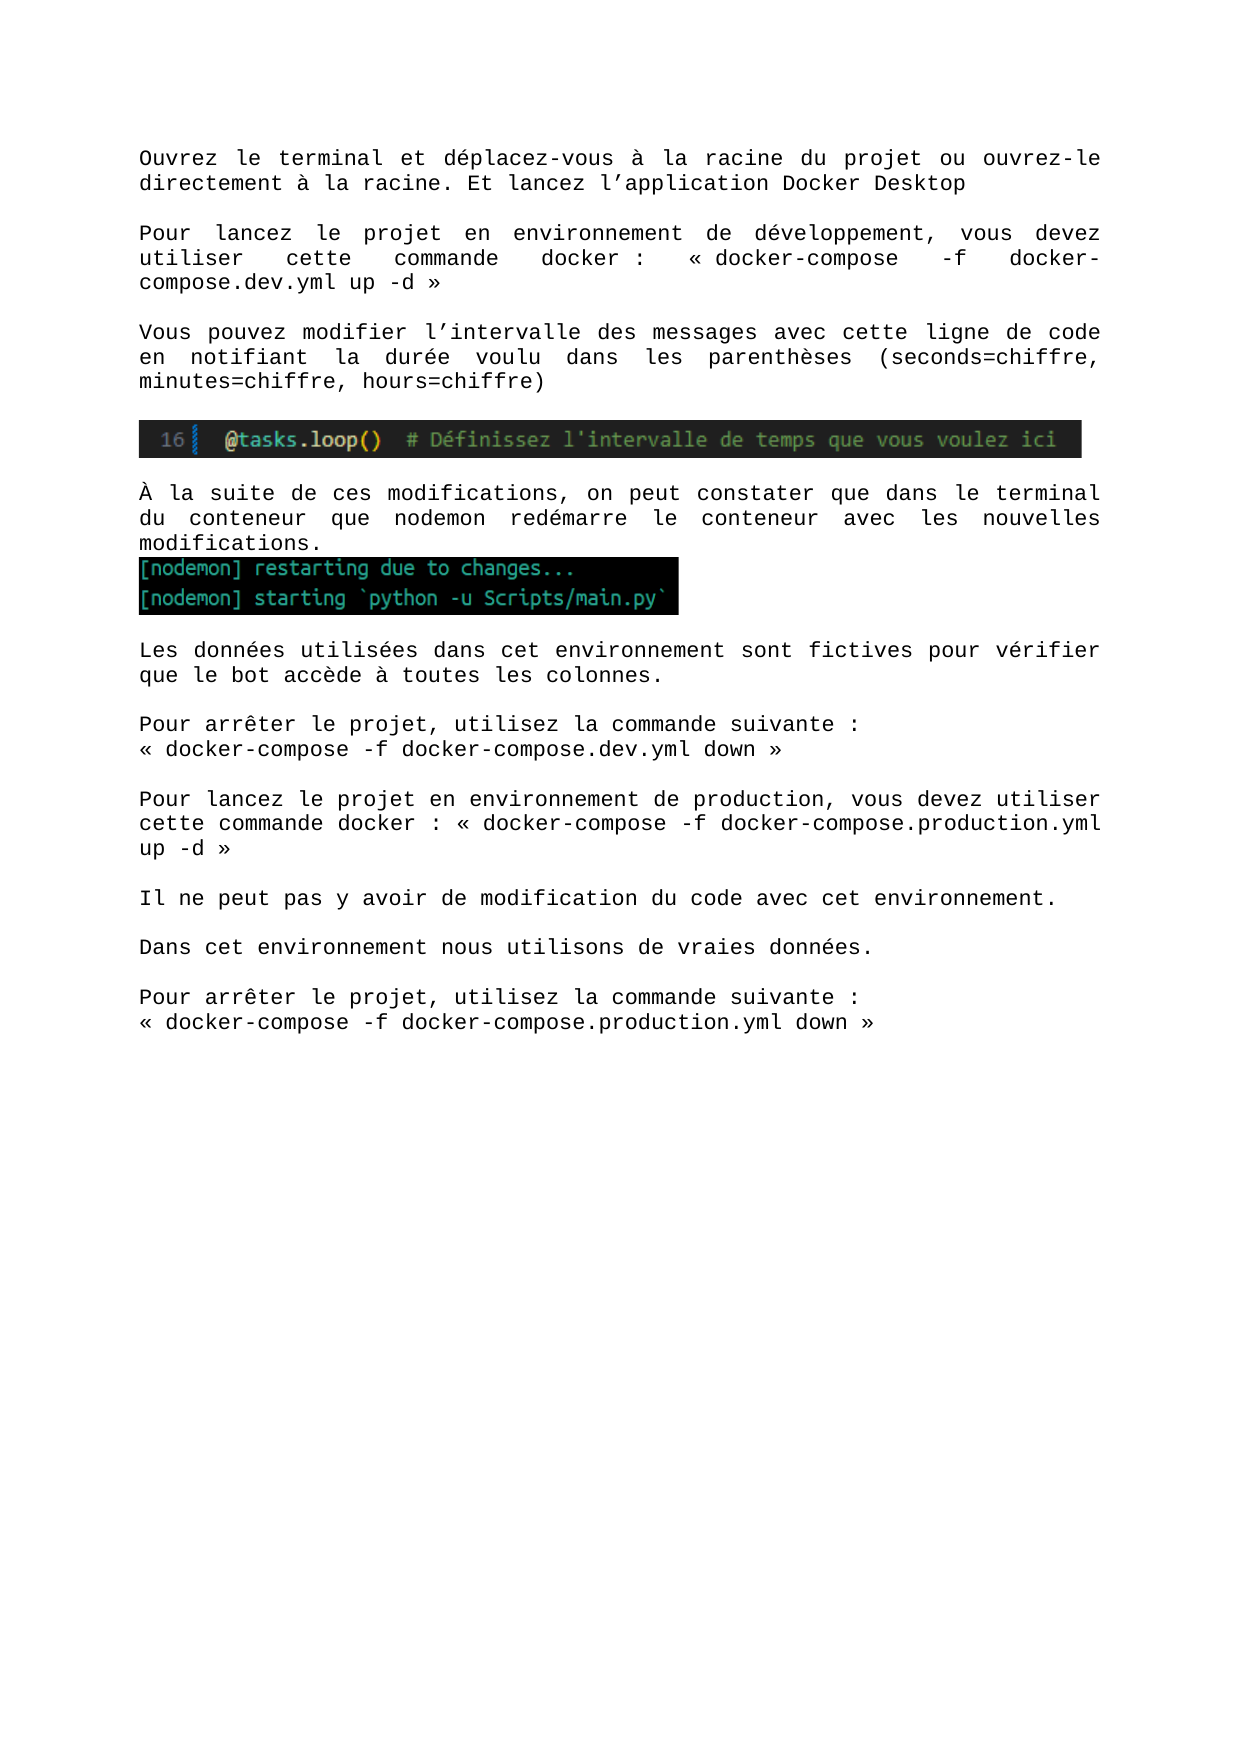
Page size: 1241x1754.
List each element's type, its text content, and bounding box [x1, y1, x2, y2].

text Pour lancez le projet en environnement de développement, vous devez utiliser cette commande docker : « docker-compose -f docker-compose.dev.yml up -d » [139, 222, 1101, 296]
text Les données utilisées dans cet environnement sont fictives pour vérifier que le bot accède à toutes les colonnes. [139, 639, 1101, 689]
text « docker-compose -f docker-compose.dev.yml down » [139, 738, 1101, 763]
text Dans cet environnement nous utilisons de vraies données. [139, 937, 1101, 961]
text Pour arrêter le projet, utilisez la commande suivante : [139, 986, 1101, 1011]
text Pour lancez le projet en environnement de production, vous devez utiliser cette commande docker : « docker-compose -f docker-compose.production.yml up -d » [139, 788, 1101, 862]
text Pour arrêter le projet, utilisez la commande suivante : [139, 713, 1101, 738]
picture [138, 420, 1082, 458]
text Ouvrez le terminal et déplacez-vous à la racine du projet ou ouvrez-le directement à la racine. Et lancez l’application Docker Desktop [139, 148, 1101, 197]
text Vous pouvez modifier l’intervalle des messages avec cette ligne de code en notifiant la durée voulu dans les parenthèses (seconds=chiffre, minutes=chiffre, hours=chiffre) [139, 321, 1101, 396]
text À la suite de ces modifications, on peut constater que dans le terminal du conteneur que nodemon redémarre le conteneur avec les nouvelles modifications. [139, 483, 1101, 557]
text Il ne peut pas y avoir de modification du code avec cet environnement. [139, 887, 1101, 912]
picture [138, 557, 679, 615]
text « docker-compose -f docker-compose.production.yml down » [139, 1011, 1101, 1036]
